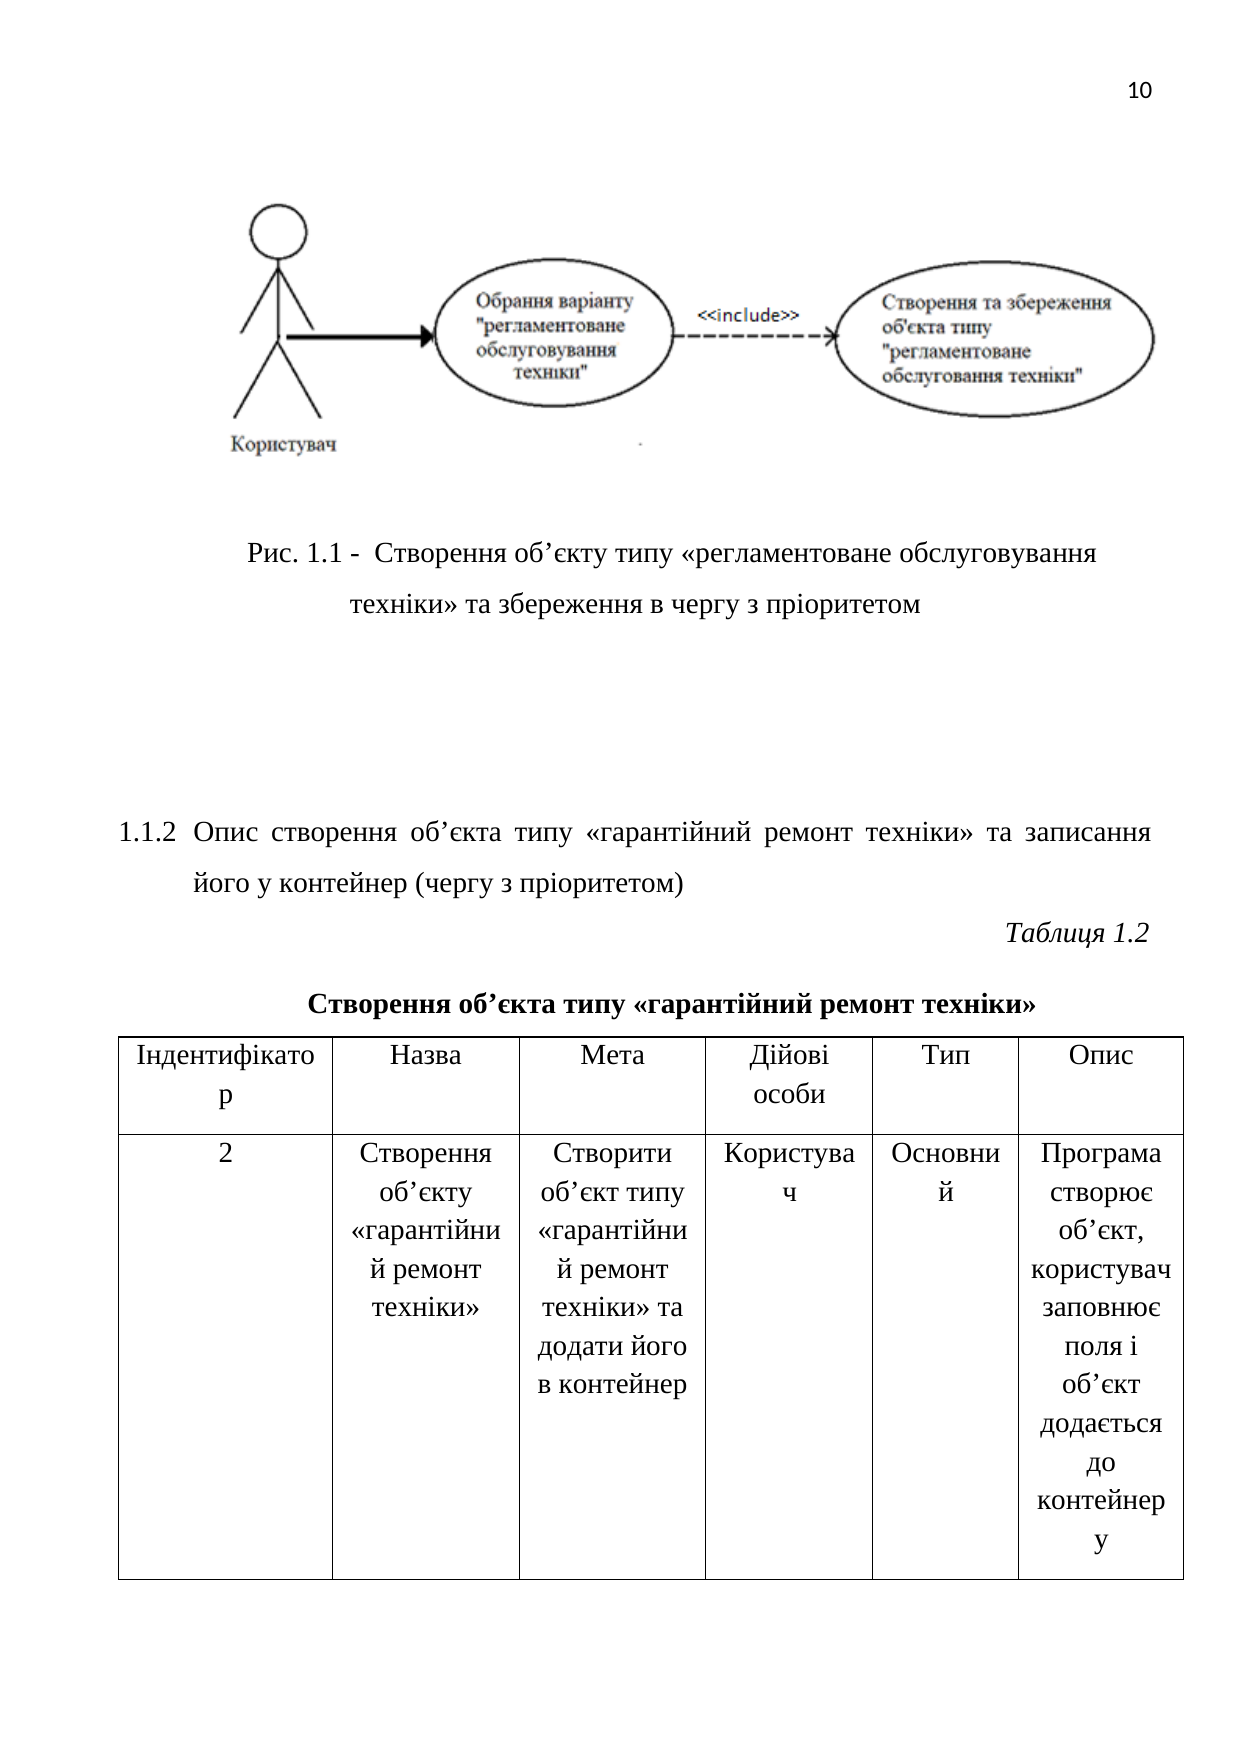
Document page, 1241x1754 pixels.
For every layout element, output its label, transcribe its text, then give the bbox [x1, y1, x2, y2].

table_header Тип [873, 1038, 1018, 1134]
table_cell Створити об’єкт типу «гарантійний ремонт техніки» та додати його в контейнер [520, 1135, 705, 1579]
table_cell Створення об’єкту «гарантійний ремонт техніки» [333, 1135, 519, 1579]
table_header Дійові особи [706, 1038, 872, 1134]
table_cell Програма створює об’єкт, користувач заповнює поля і об’єкт додається до контейнеру [1019, 1135, 1183, 1579]
text Рис. 1.1 - Створення об’єкту типу «регламентоване обслуговування техніки» та збереження в чергу з пріоритетом [118, 536, 1152, 619]
table_cell Основний [873, 1135, 1018, 1579]
table_cell 2 [119, 1135, 332, 1579]
list Опис створення об’єкта типу «гарантійний ремонт техніки» та записання його у контейнер (чергу з пріоритетом) [118, 814, 1152, 898]
table_header Індентифікатор [119, 1038, 332, 1134]
picture [193, 176, 1174, 510]
text Створення об’єкта типу «гарантійний ремонт техніки» [118, 986, 1152, 1020]
list Таблиця 1.2 [193, 915, 1152, 948]
table_header Назва [333, 1038, 519, 1134]
table_header Опис [1019, 1038, 1183, 1134]
table_header Мета [520, 1038, 705, 1134]
table_cell Користувач [706, 1135, 872, 1579]
